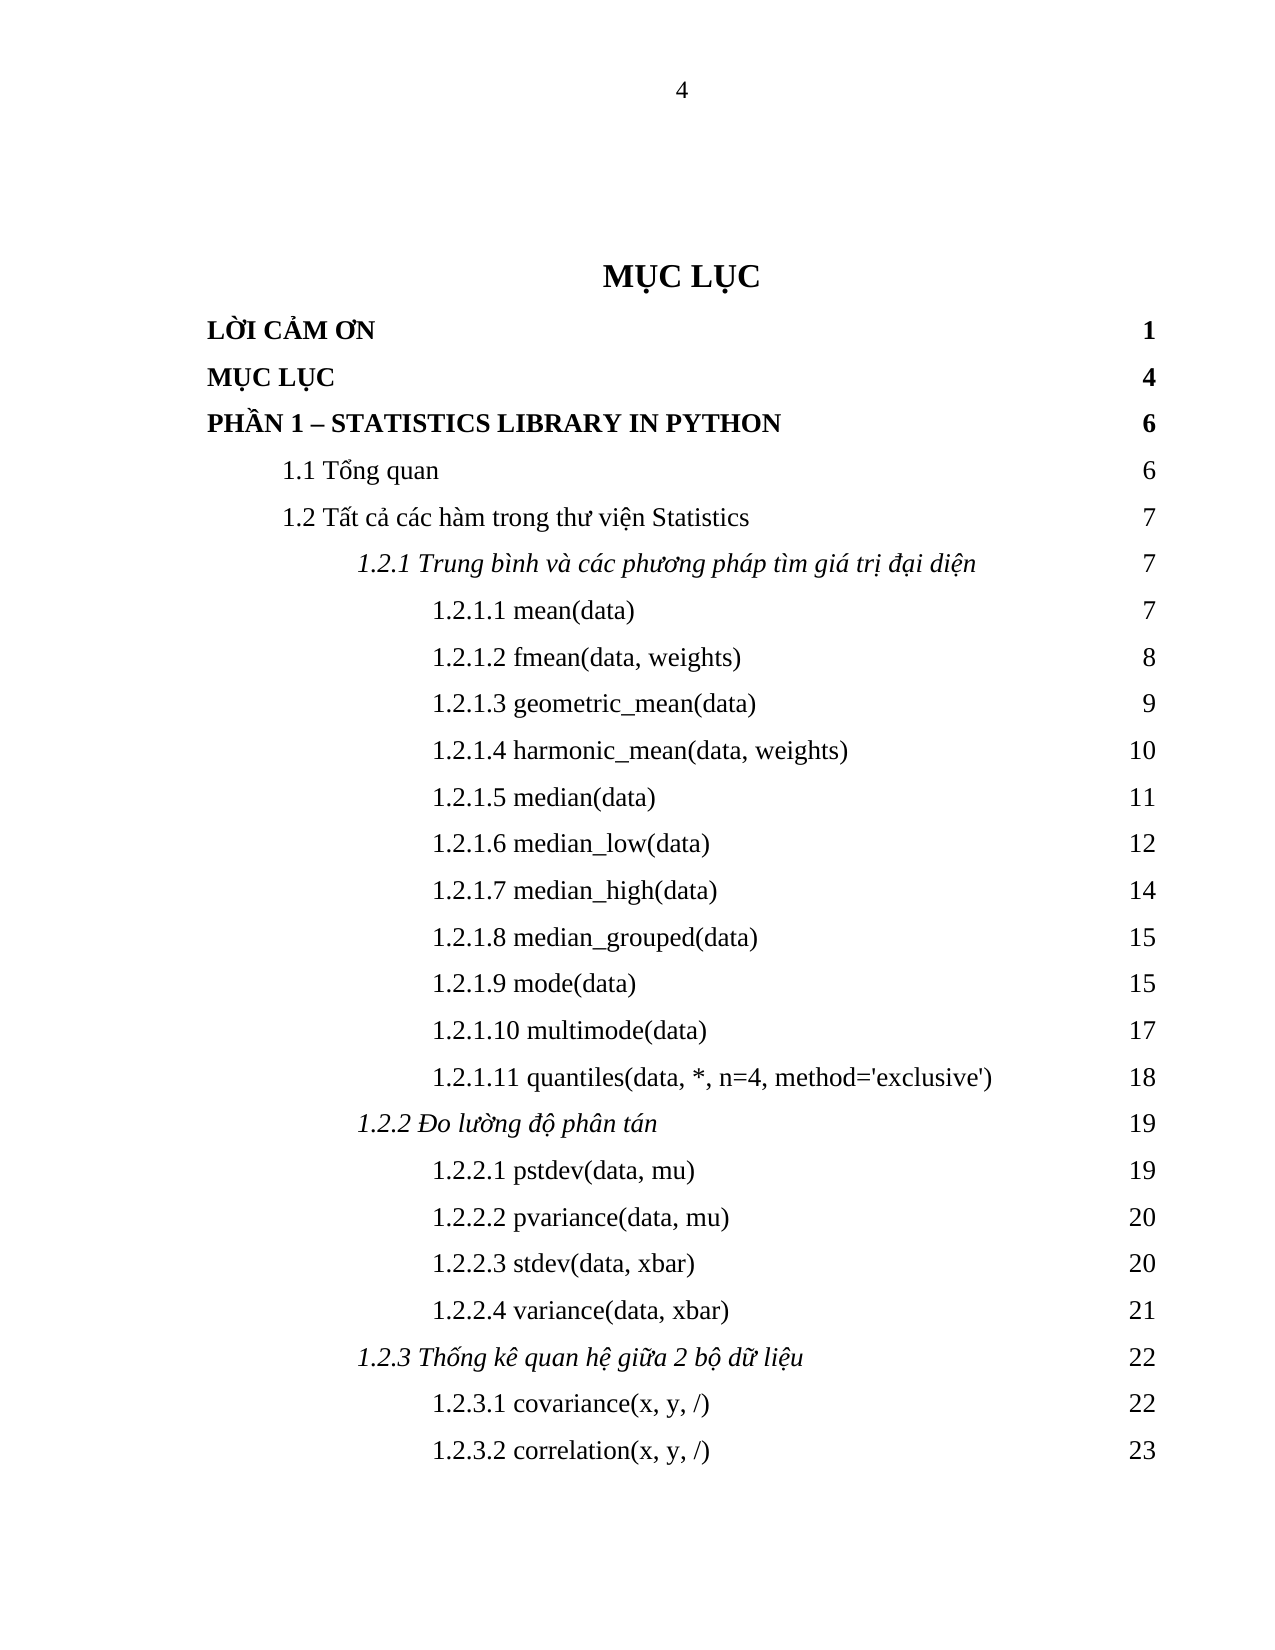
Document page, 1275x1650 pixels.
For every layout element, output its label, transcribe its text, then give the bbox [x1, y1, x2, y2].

subtitle MỤC LỤC [207, 257, 1157, 295]
